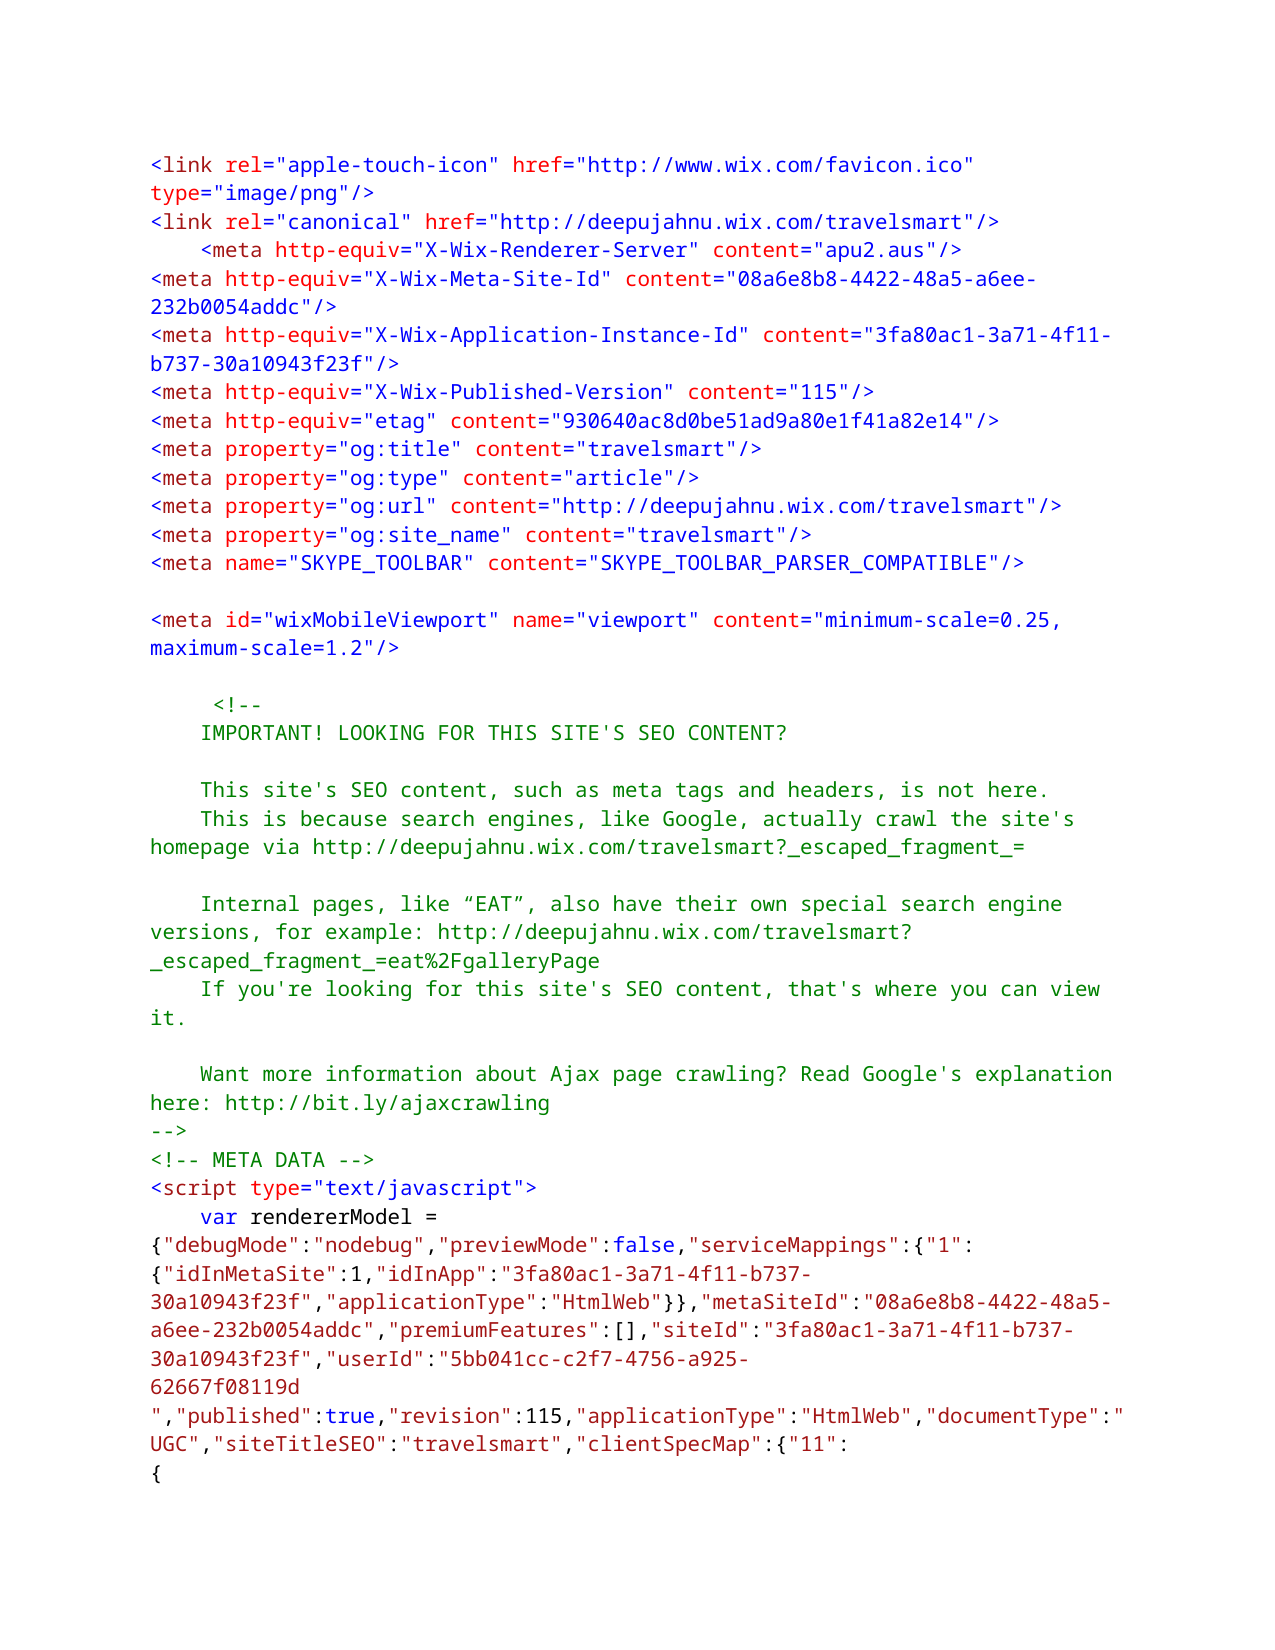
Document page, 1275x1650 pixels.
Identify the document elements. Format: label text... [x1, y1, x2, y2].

text <!-- [150, 690, 1125, 718]
text IMPORTANT! LOOKING FOR THIS SITE'S SEO CONTENT? [150, 718, 1125, 747]
text Internal pages, like “EAT”, also have their own special search engine versions, for example: http://deepujahnu.wix.com/travelsmart?_escaped_fragment_=eat%2FgalleryPage [150, 889, 1125, 974]
text If you're looking for this site's SEO content, that's where you can view it. [150, 974, 1125, 1031]
text <meta http-equiv="X-Wix-Published-Version" content="115"/> [150, 377, 1125, 406]
text <meta property="og:site_name" content="travelsmart"/> [150, 520, 1125, 548]
text <link rel="apple-touch-icon" href="http://www.wix.com/favicon.ico" type="image/png"/> [150, 150, 1125, 207]
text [150, 1202, 1125, 1486]
text This is because search engines, like Google, actually crawl the site's homepage via http://deepujahnu.wix.com/travelsmart?_escaped_fragment_= [150, 804, 1125, 861]
text <meta property="og:url" content="http://deepujahnu.wix.com/travelsmart"/> [150, 491, 1125, 520]
text This site's SEO content, such as meta tags and headers, is not here. [150, 775, 1125, 804]
text <meta property="og:type" content="article"/> [150, 463, 1125, 491]
text --> [150, 1116, 1125, 1145]
text Want more information about Ajax page crawling? Read Google's explanation here: http://bit.ly/ajaxcrawling [150, 1059, 1125, 1116]
text <meta property="og:title" content="travelsmart"/> [150, 434, 1125, 463]
text <meta http-equiv="etag" content="930640ac8d0be51ad9a80e1f41a82e14"/> [150, 406, 1125, 434]
text <!-- META DATA --> [150, 1145, 1125, 1173]
text <meta http-equiv="X-Wix-Application-Instance-Id" content="3fa80ac1-3a71-4f11-b737-30a10943f23f"/> [150, 321, 1125, 377]
text <meta id="wixMobileViewport" name="viewport" content="minimum-scale=0.25, maximum-scale=1.2"/> [150, 605, 1125, 662]
text <meta http-equiv="X-Wix-Meta-Site-Id" content="08a6e8b8-4422-48a5-a6ee-232b0054addc"/> [150, 264, 1125, 321]
text <script type="text/javascript"> [150, 1173, 1125, 1202]
text <meta name="SKYPE_TOOLBAR" content="SKYPE_TOOLBAR_PARSER_COMPATIBLE"/> [150, 548, 1125, 577]
text <link rel="canonical" href="http://deepujahnu.wix.com/travelsmart"/> [150, 207, 1125, 235]
text <meta http-equiv="X-Wix-Renderer-Server" content="apu2.aus"/> [150, 235, 1125, 264]
